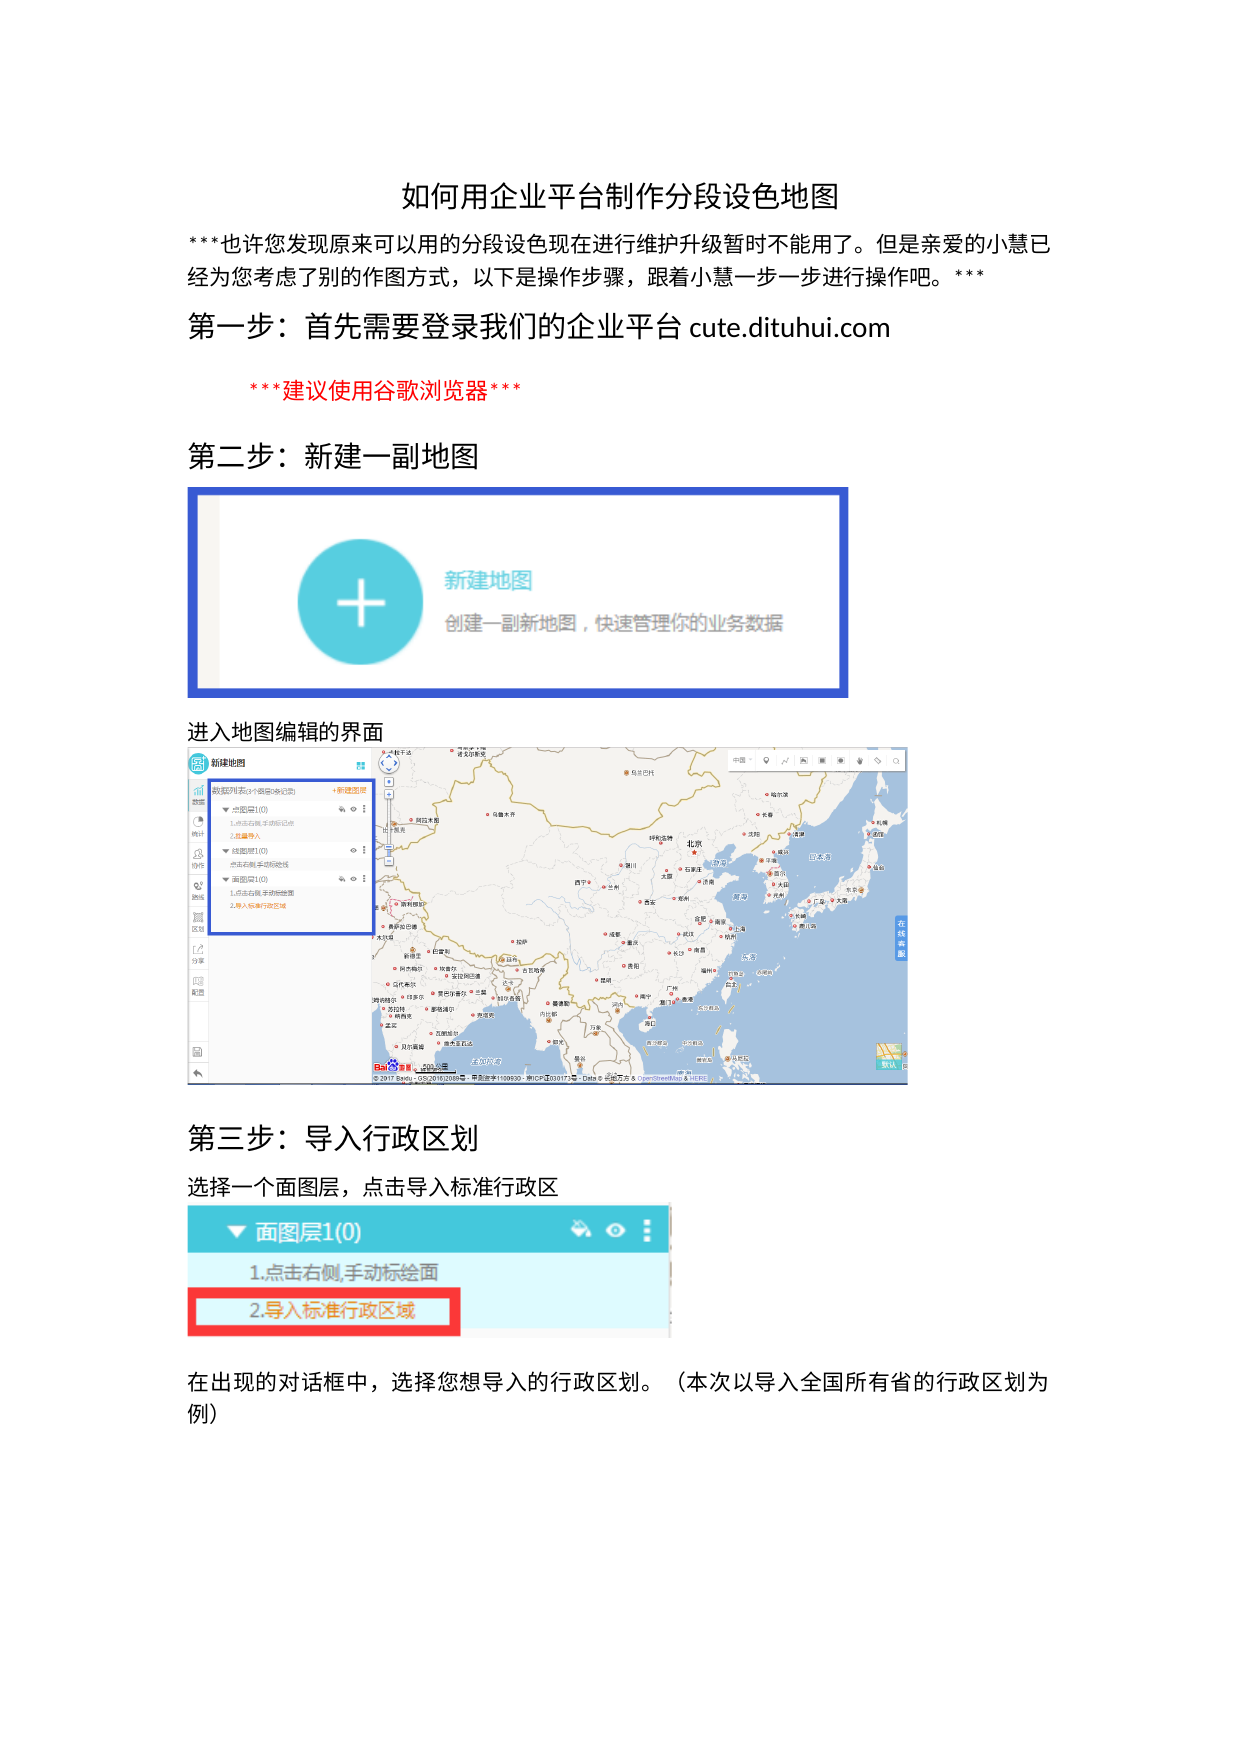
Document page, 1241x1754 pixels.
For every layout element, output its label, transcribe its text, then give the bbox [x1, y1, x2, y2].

text ***建议使用谷歌浏览器*** [187, 357, 1053, 422]
text 如何用企业平台制作分段设色地图 [187, 162, 1053, 227]
text 在出现的对话框中，选择您想导入的行政区划。（本次以导入全国所有省的行政区划为例） [187, 1364, 1053, 1429]
text 第三步：导入行政区划 [187, 1104, 1053, 1169]
picture [187, 1202, 672, 1338]
text 选择一个面图层，点击导入标准行政区 [187, 1169, 1053, 1202]
text ***也许您发现原来可以用的分段设色现在进行维护升级暂时不能用了。但是亲爱的小慧已经为您考虑了别的作图方式，以下是操作步骤，跟着小慧一步一步进行操作吧。*** [187, 227, 1053, 292]
picture [187, 747, 908, 1085]
text 第一步：首先需要登录我们的企业平台cute.dituhui.com [187, 292, 1053, 357]
text 第二步：新建一副地图 [187, 422, 1053, 487]
text 进入地图编辑的界面 [187, 714, 1053, 747]
picture [187, 487, 849, 698]
